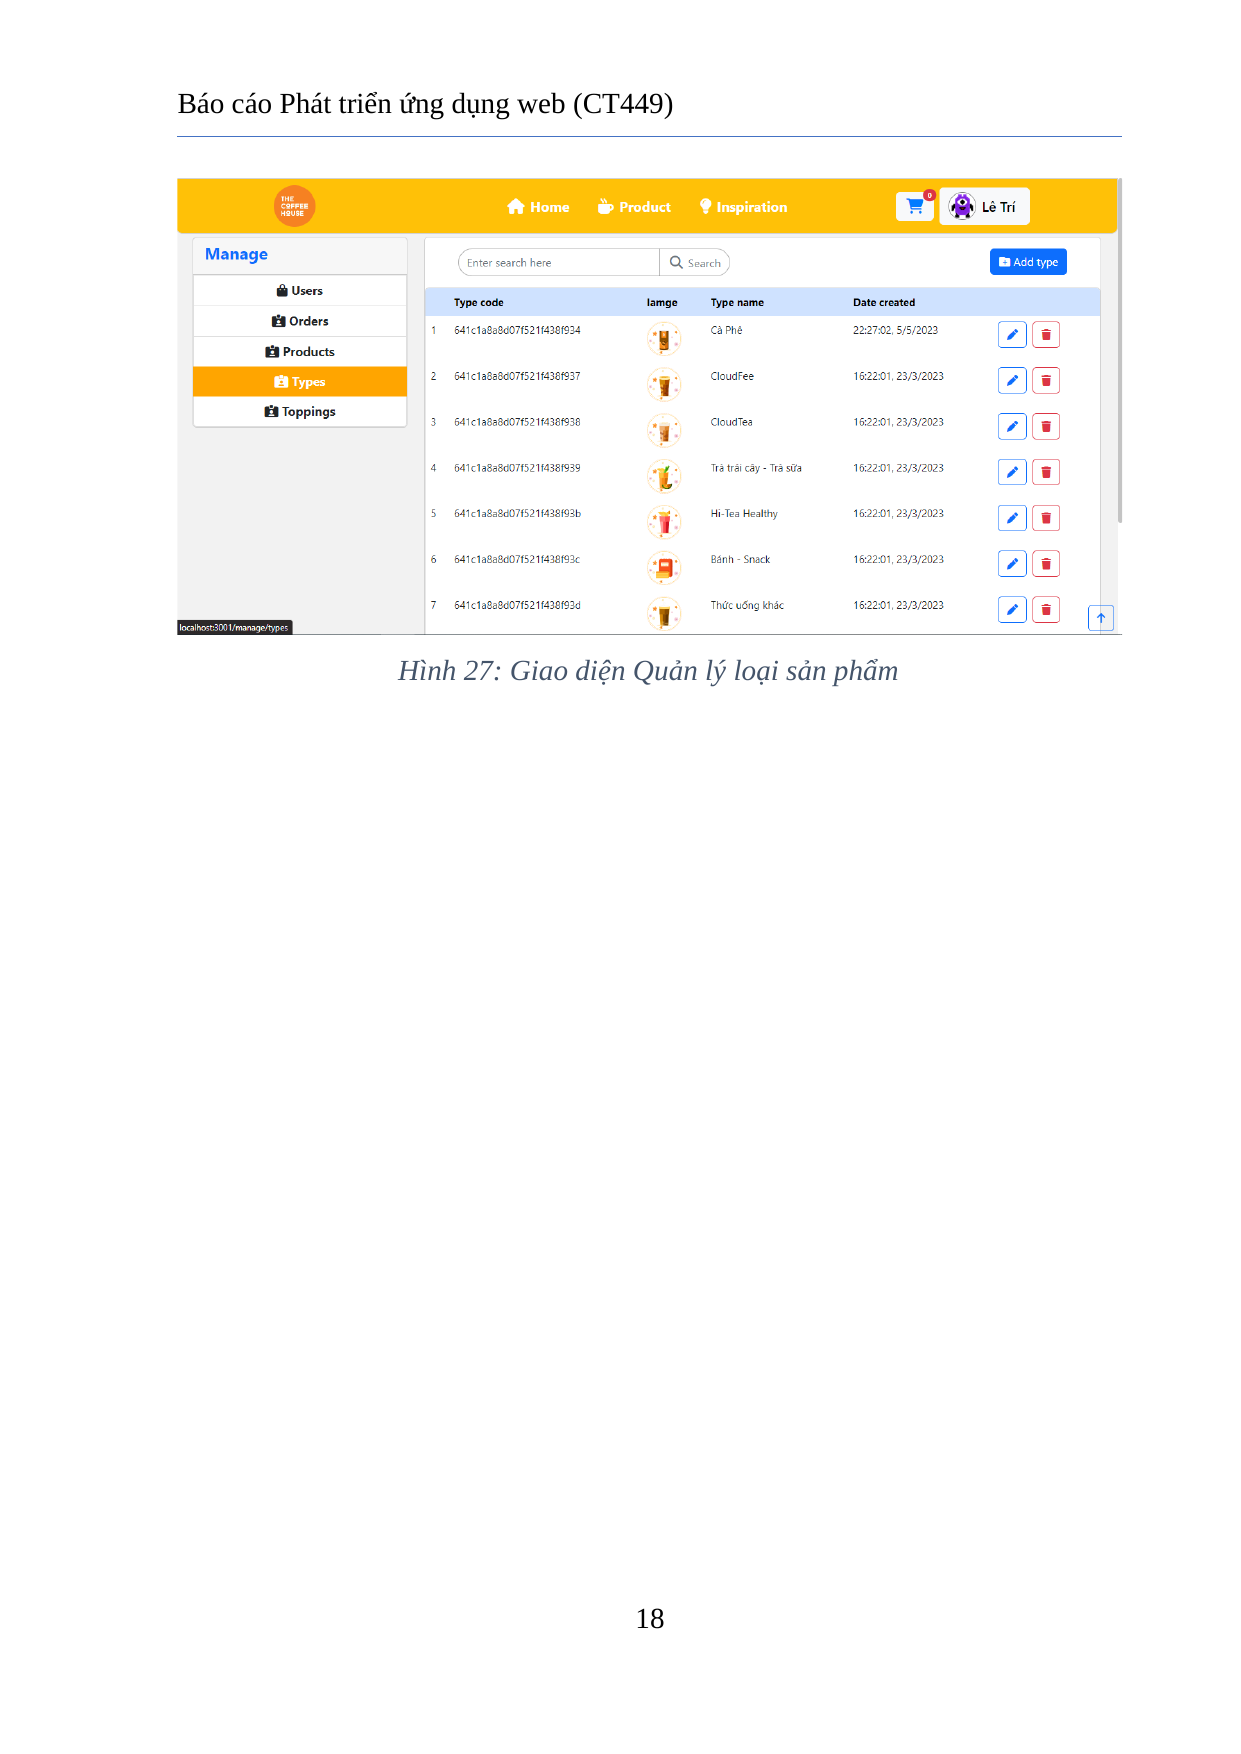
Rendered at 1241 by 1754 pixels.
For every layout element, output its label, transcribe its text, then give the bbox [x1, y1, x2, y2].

text Hình 27: Giao diện Quản lý loại sản phẩm [177, 653, 1122, 687]
picture [177, 178, 1123, 635]
